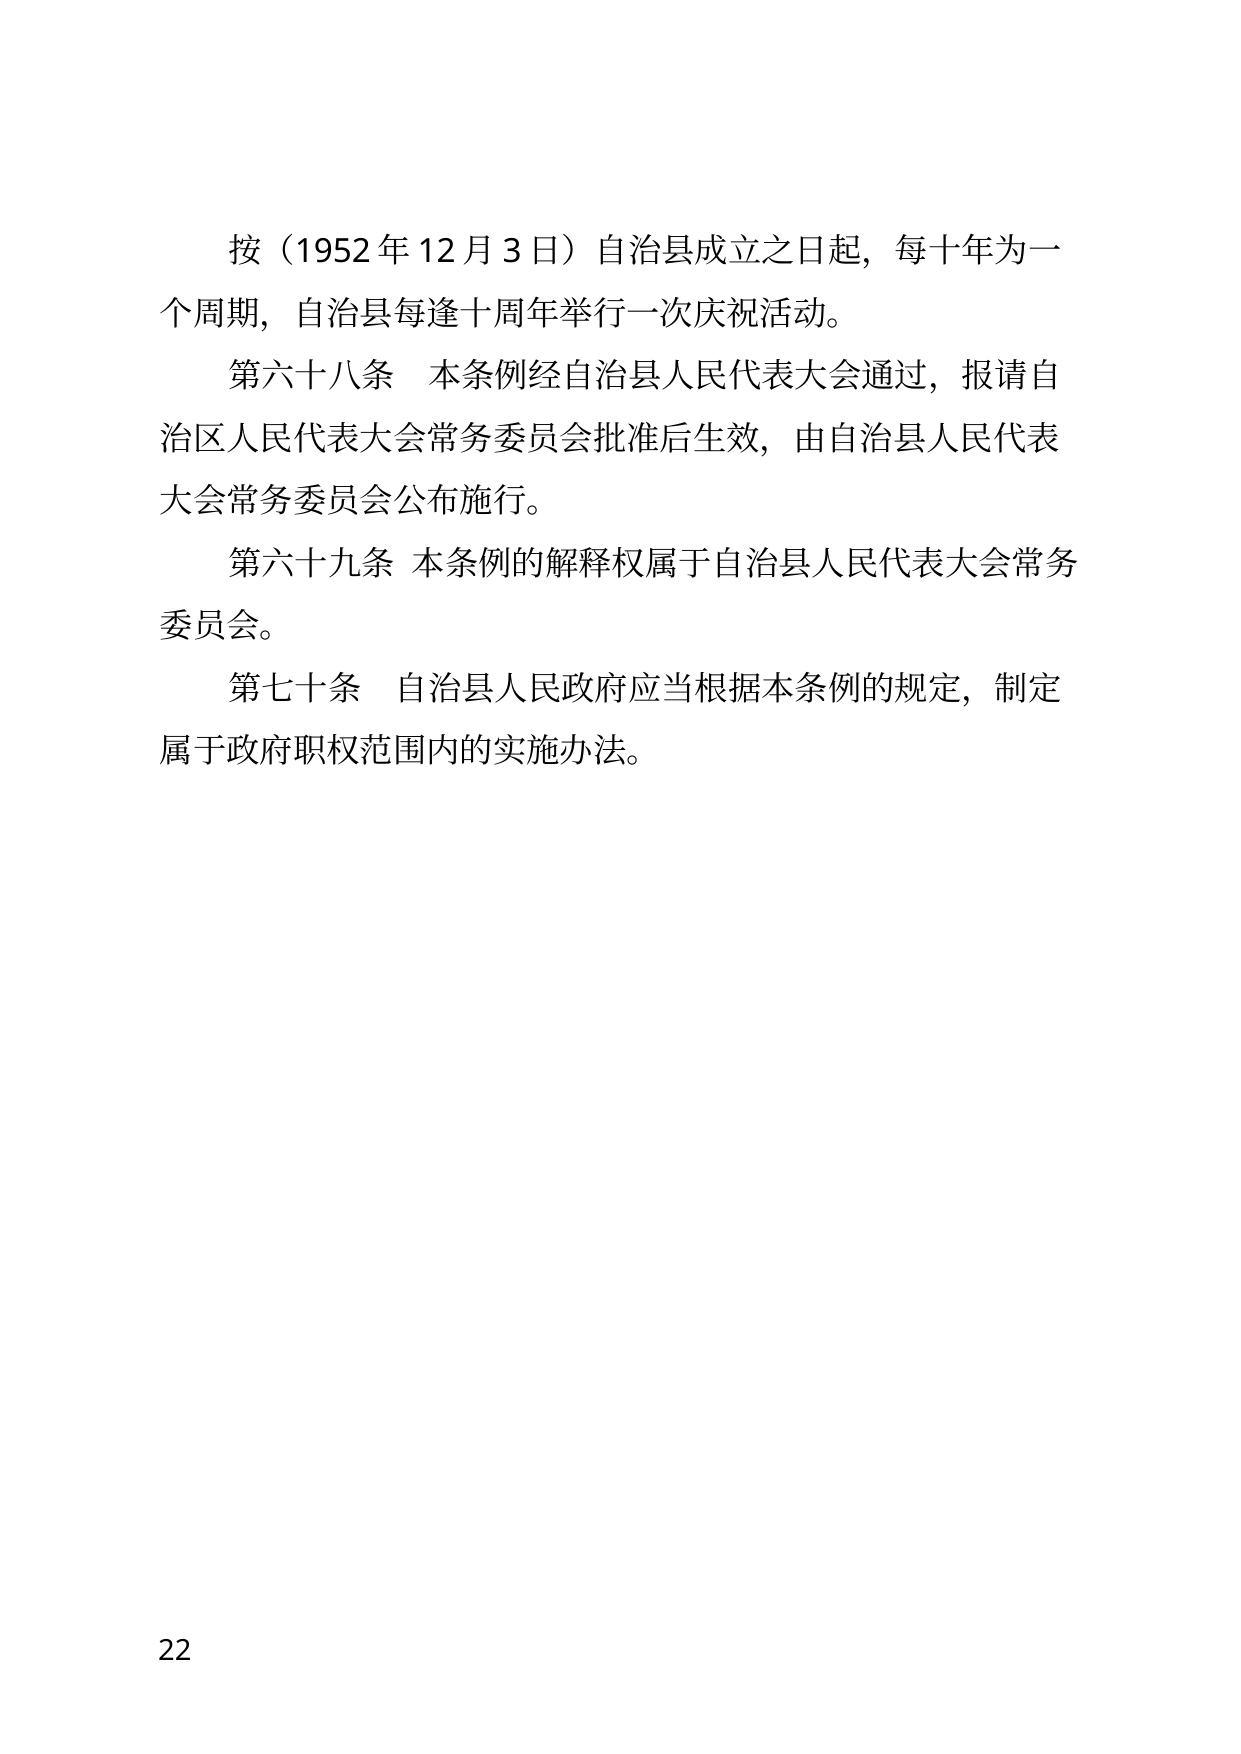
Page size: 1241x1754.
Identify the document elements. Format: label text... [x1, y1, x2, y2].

text 第六十九条 本条例的解释权属于自治县人民代表大会常务委员会。 [159, 525, 1081, 650]
text 第七十条 自治县人民政府应当根据本条例的规定，制定属于政府职权范围内的实施办法。 [159, 650, 1081, 775]
text 按（1952年12月3日）自治县成立之日起，每十年为一个周期，自治县每逢十周年举行一次庆祝活动。 [159, 213, 1081, 338]
text 第六十八条 本条例经自治县人民代表大会通过，报请自治区人民代表大会常务委员会批准后生效，由自治县人民代表大会常务委员会公布施行。 [159, 338, 1081, 525]
